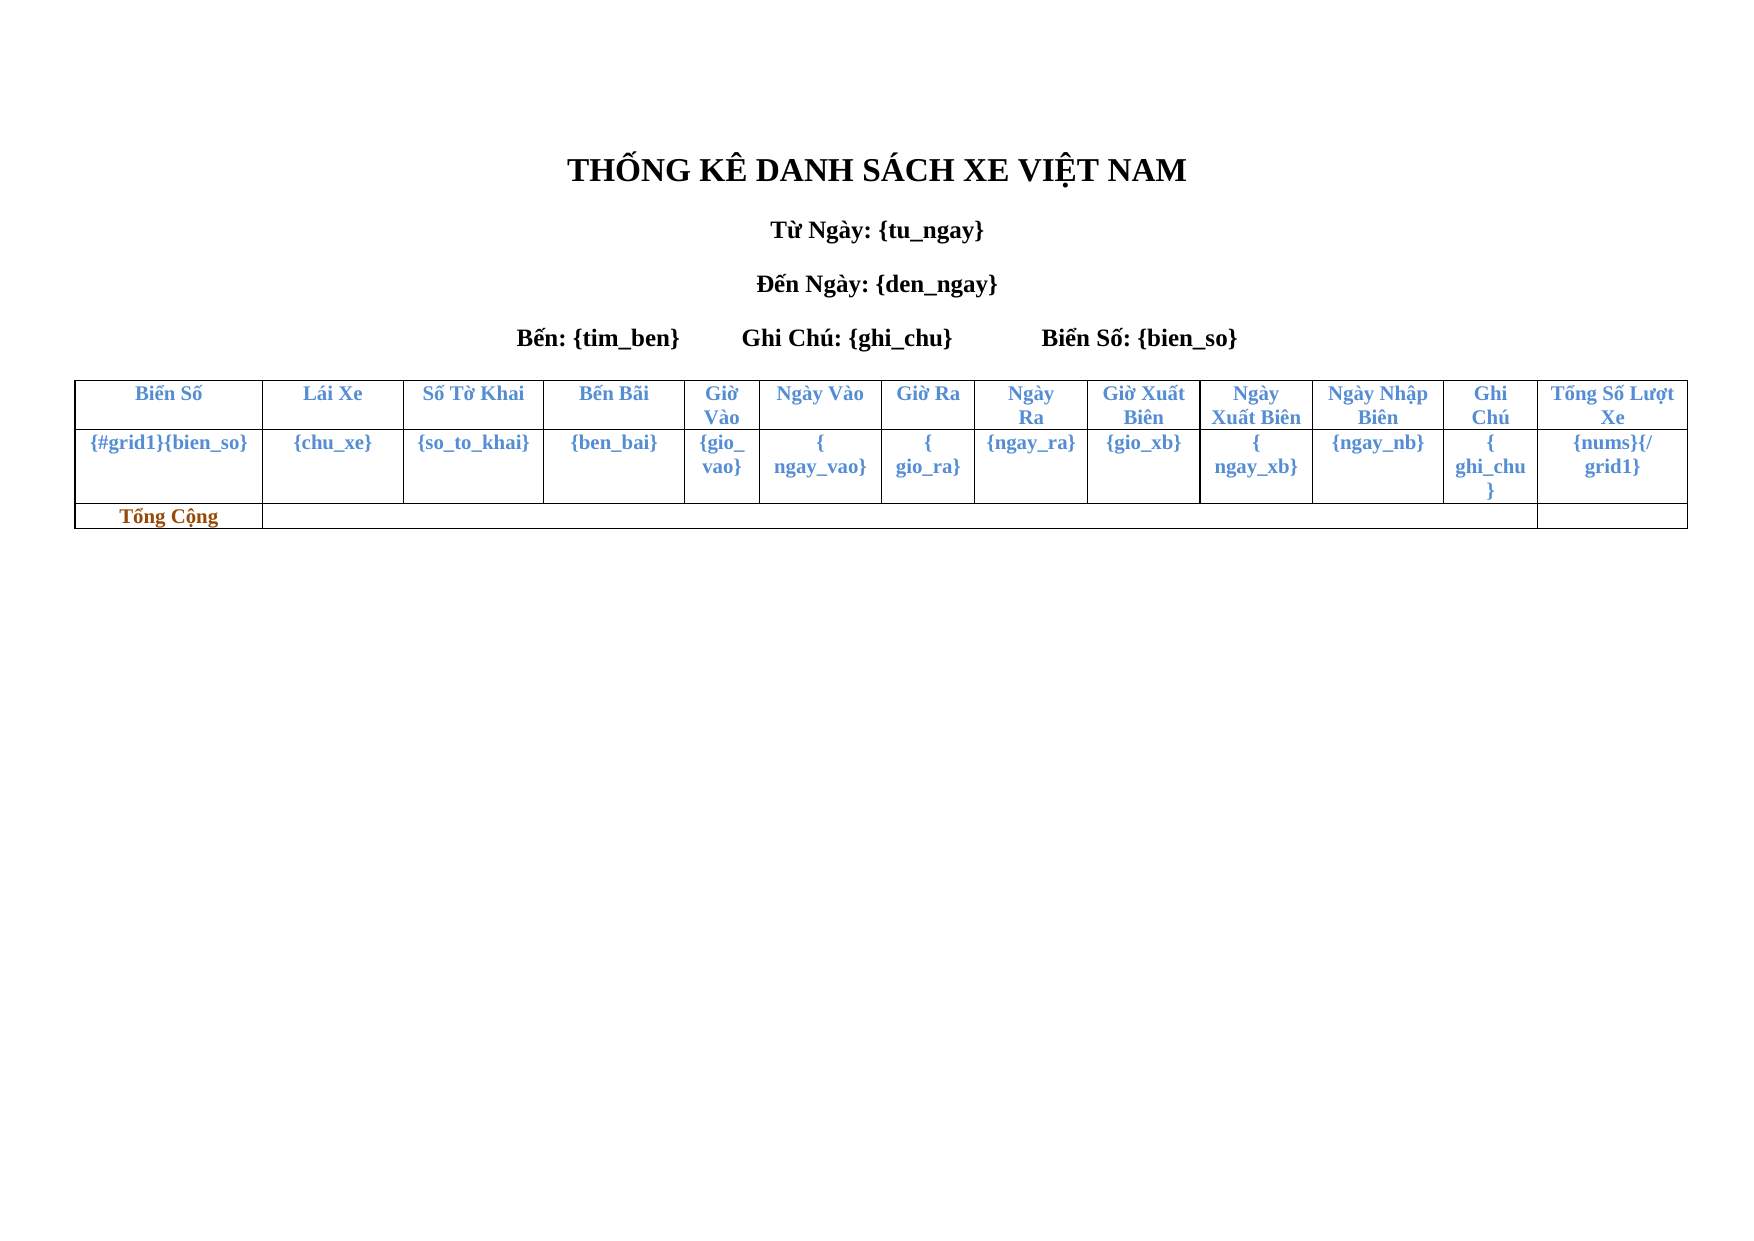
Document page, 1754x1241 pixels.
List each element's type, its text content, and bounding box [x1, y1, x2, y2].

table_header Số Tờ Khai [404, 381, 543, 429]
table_cell {ngay_ra} [975, 430, 1087, 502]
table_header Tổng Số Lượt Xe [1538, 381, 1687, 429]
table_cell {ben_bai} [544, 430, 684, 502]
table_cell [1538, 504, 1687, 528]
table_header Giờ Vào [685, 381, 759, 429]
table_header Ngày Nhập Biên [1313, 381, 1443, 429]
text Từ Ngày: {tu_ngay} [150, 215, 1604, 244]
table_header Bến Bãi [544, 381, 684, 429]
table_cell {ghi_chu} [1444, 430, 1537, 502]
table_header Giờ Xuất Biên [1088, 381, 1199, 429]
table_cell {so_to_khai} [404, 430, 543, 502]
table_header Ngày Ra [975, 381, 1087, 429]
table_cell {gio_vao} [685, 430, 759, 502]
table_cell {#grid1}{bien_so} [76, 430, 262, 502]
table_cell Tổng Cộng [76, 504, 262, 528]
text THỐNG KÊ DANH SÁCH XE VIỆT NAM [150, 150, 1604, 188]
table_header Ngày Xuất Biên [1201, 381, 1312, 429]
text Bến: {tim_ben} Ghi Chú: {ghi_chu} Biển Số: {bien_so} [150, 323, 1604, 351]
table_cell {ngay_xb} [1201, 430, 1312, 502]
table_cell {chu_xe} [263, 430, 403, 502]
table_header Lái Xe [263, 381, 403, 429]
table_cell {nums}{/grid1} [1538, 430, 1687, 502]
table_header Ghi Chú [1444, 381, 1537, 429]
table_cell {gio_xb} [1088, 430, 1199, 502]
table_cell {ngay_vao} [760, 430, 881, 502]
table_cell {ngay_nb} [1313, 430, 1443, 502]
table_header Giờ Ra [882, 381, 974, 429]
table_header Biển Số [76, 381, 262, 429]
table_cell {gio_ra} [882, 430, 974, 502]
text Đến Ngày: {den_ngay} [150, 269, 1604, 297]
table_cell [263, 504, 1537, 528]
table_header Ngày Vào [760, 381, 881, 429]
